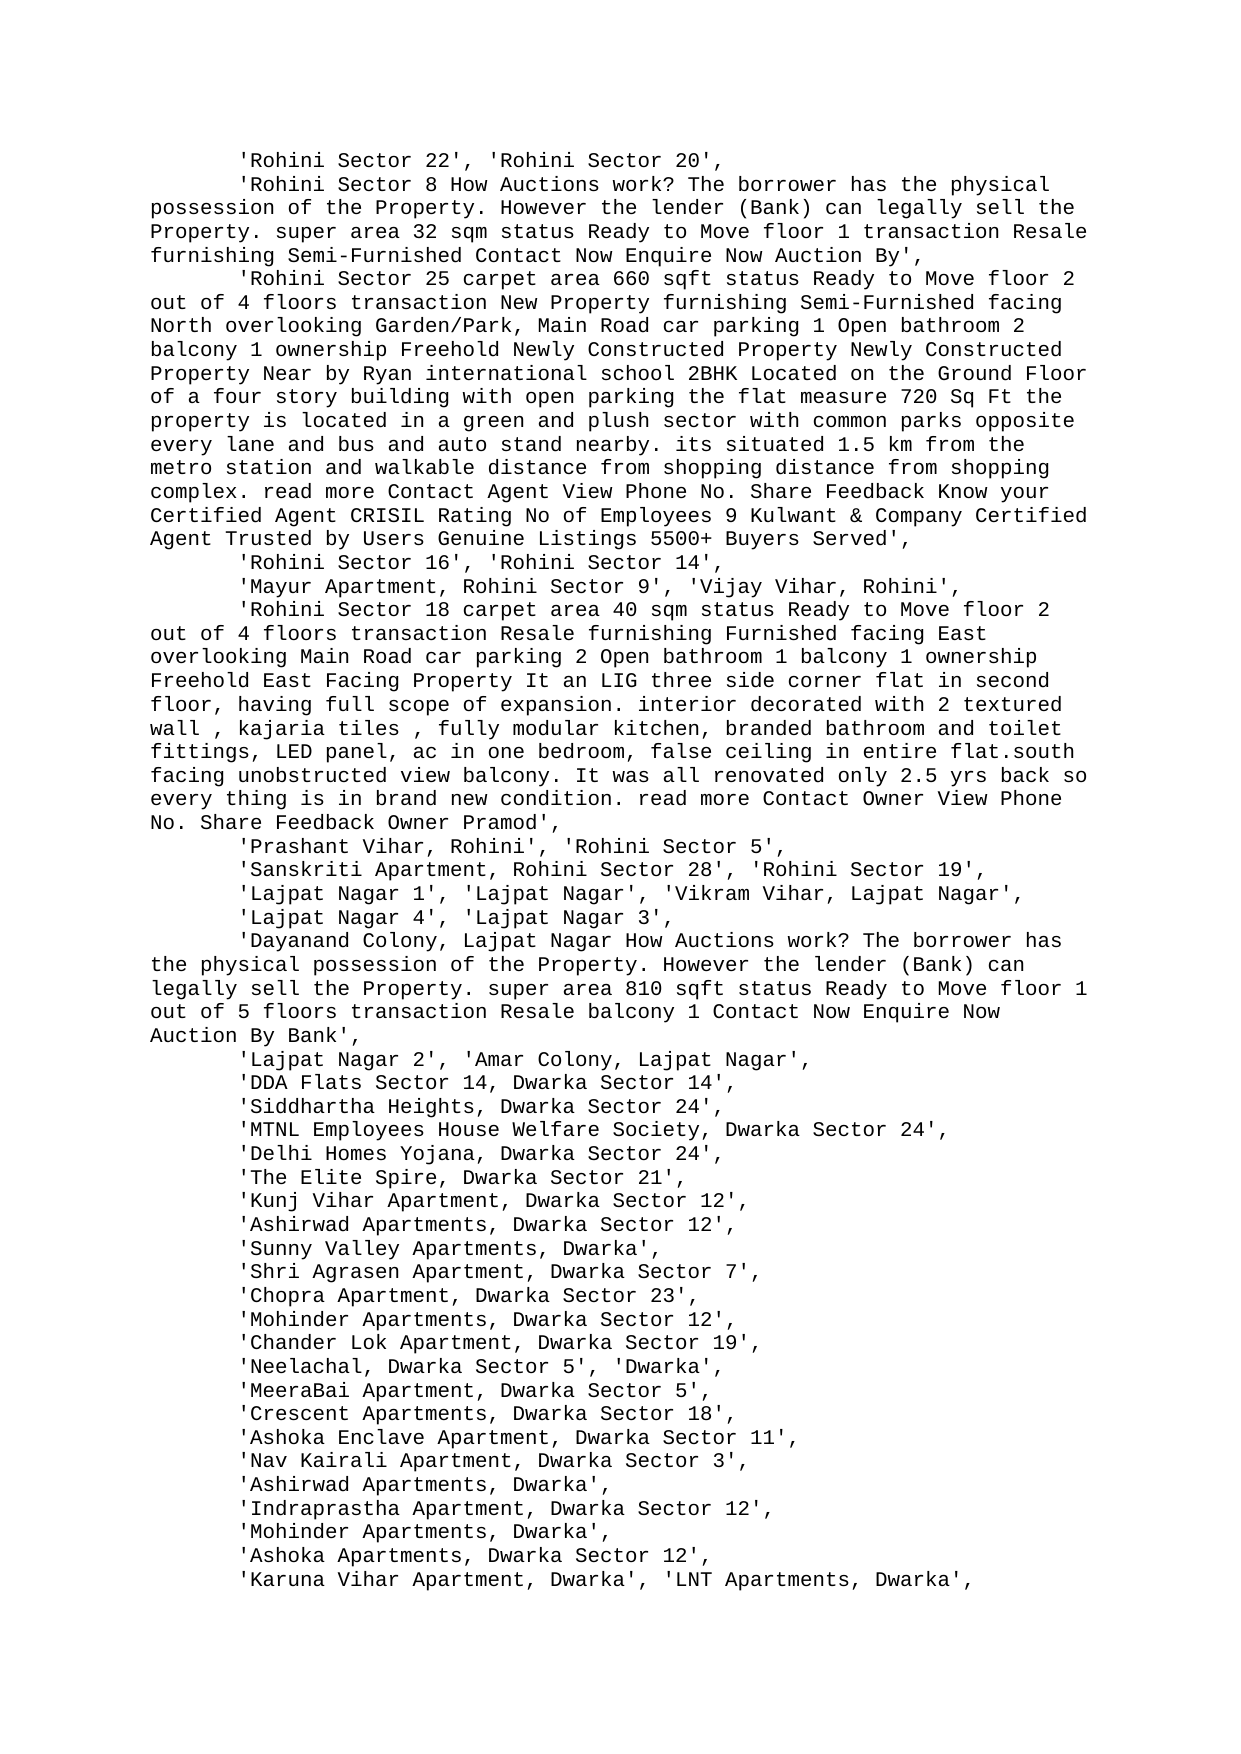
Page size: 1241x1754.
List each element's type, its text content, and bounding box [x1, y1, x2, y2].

text 'Mohinder Apartments, Dwarka', [150, 1521, 1090, 1545]
text 'Mayur Apartment, Rohini Sector 9', 'Vijay Vihar, Rohini', [150, 576, 1090, 599]
text 'Ashoka Apartments, Dwarka Sector 12', [150, 1545, 1090, 1569]
text 'MTNL Employees House Welfare Society, Dwarka Sector 24', [150, 1119, 1090, 1143]
text 'Prashant Vihar, Rohini', 'Rohini Sector 5', [150, 836, 1090, 859]
text 'DDA Flats Sector 14, Dwarka Sector 14', [150, 1072, 1090, 1096]
text 'Mohinder Apartments, Dwarka Sector 12', [150, 1309, 1090, 1332]
text 'Sunny Valley Apartments, Dwarka', [150, 1238, 1090, 1261]
text 'Shri Agrasen Apartment, Dwarka Sector 7', [150, 1261, 1090, 1285]
text 'Lajpat Nagar 4', 'Lajpat Nagar 3', [150, 907, 1090, 930]
text 'Sanskriti Apartment, Rohini Sector 28', 'Rohini Sector 19', [150, 859, 1090, 883]
text 'Rohini Sector 25 carpet area 660 sqft status Ready to Move floor 2 out of 4 floors transaction New Property furnishing Semi-Furnished facing North overlooking Garden/Park, Main Road car parking 1 Open bathroom 2 balcony 1 ownership Freehold Newly Constructed Property Newly Constructed Property Near by Ryan international school 2BHK Located on the Ground Floor of a four story building with open parking the flat measure 720 Sq Ft the property is located in a green and plush sector with common parks opposite every lane and bus and auto stand nearby. its situated 1.5 km from the metro station and walkable distance from shopping distance from shopping complex. read more Contact Agent View Phone No. Share Feedback Know your Certified Agent CRISIL Rating No of Employees 9 Kulwant & Company Certified Agent Trusted by Users Genuine Listings 5500+ Buyers Served', [150, 268, 1090, 552]
text 'Rohini Sector 16', 'Rohini Sector 14', [150, 552, 1090, 576]
text 'MeeraBai Apartment, Dwarka Sector 5', [150, 1379, 1090, 1403]
text 'Delhi Homes Yojana, Dwarka Sector 24', [150, 1143, 1090, 1167]
text 'Dayanand Colony, Lajpat Nagar How Auctions work? The borrower has the physical possession of the Property. However the lender (Bank) can legally sell the Property. super area 810 sqft status Ready to Move floor 1 out of 5 floors transaction Resale balcony 1 Contact Now Enquire Now Auction By Bank', [150, 930, 1090, 1048]
text 'Ashirwad Apartments, Dwarka Sector 12', [150, 1214, 1090, 1238]
text 'Neelachal, Dwarka Sector 5', 'Dwarka', [150, 1356, 1090, 1379]
text 'Kunj Vihar Apartment, Dwarka Sector 12', [150, 1190, 1090, 1214]
text 'Chopra Apartment, Dwarka Sector 23', [150, 1285, 1090, 1309]
text 'Lajpat Nagar 2', 'Amar Colony, Lajpat Nagar', [150, 1048, 1090, 1072]
text 'The Elite Spire, Dwarka Sector 21', [150, 1167, 1090, 1190]
text 'Karuna Vihar Apartment, Dwarka', 'LNT Apartments, Dwarka', [150, 1569, 1090, 1592]
text 'Chander Lok Apartment, Dwarka Sector 19', [150, 1332, 1090, 1356]
text 'Rohini Sector 18 carpet area 40 sqm status Ready to Move floor 2 out of 4 floors transaction Resale furnishing Furnished facing East overlooking Main Road car parking 2 Open bathroom 1 balcony 1 ownership Freehold East Facing Property It an LIG three side corner flat in second floor, having full scope of expansion. interior decorated with 2 textured wall , kajaria tiles , fully modular kitchen, branded bathroom and toilet fittings, LED panel, ac in one bedroom, false ceiling in entire flat.south facing unobstructed view balcony. It was all renovated only 2.5 yrs back so every thing is in brand new condition. read more Contact Owner View Phone No. Share Feedback Owner Pramod', [150, 599, 1090, 836]
text 'Ashoka Enclave Apartment, Dwarka Sector 11', [150, 1427, 1090, 1451]
text 'Rohini Sector 8 How Auctions work? The borrower has the physical possession of the Property. However the lender (Bank) can legally sell the Property. super area 32 sqm status Ready to Move floor 1 transaction Resale furnishing Semi-Furnished Contact Now Enquire Now Auction By', [150, 174, 1090, 268]
text 'Lajpat Nagar 1', 'Lajpat Nagar', 'Vikram Vihar, Lajpat Nagar', [150, 883, 1090, 907]
text 'Crescent Apartments, Dwarka Sector 18', [150, 1403, 1090, 1427]
text 'Rohini Sector 22', 'Rohini Sector 20', [150, 150, 1090, 174]
text 'Indraprastha Apartment, Dwarka Sector 12', [150, 1498, 1090, 1521]
text 'Siddhartha Heights, Dwarka Sector 24', [150, 1096, 1090, 1119]
text 'Ashirwad Apartments, Dwarka', [150, 1474, 1090, 1498]
text 'Nav Kairali Apartment, Dwarka Sector 3', [150, 1451, 1090, 1474]
